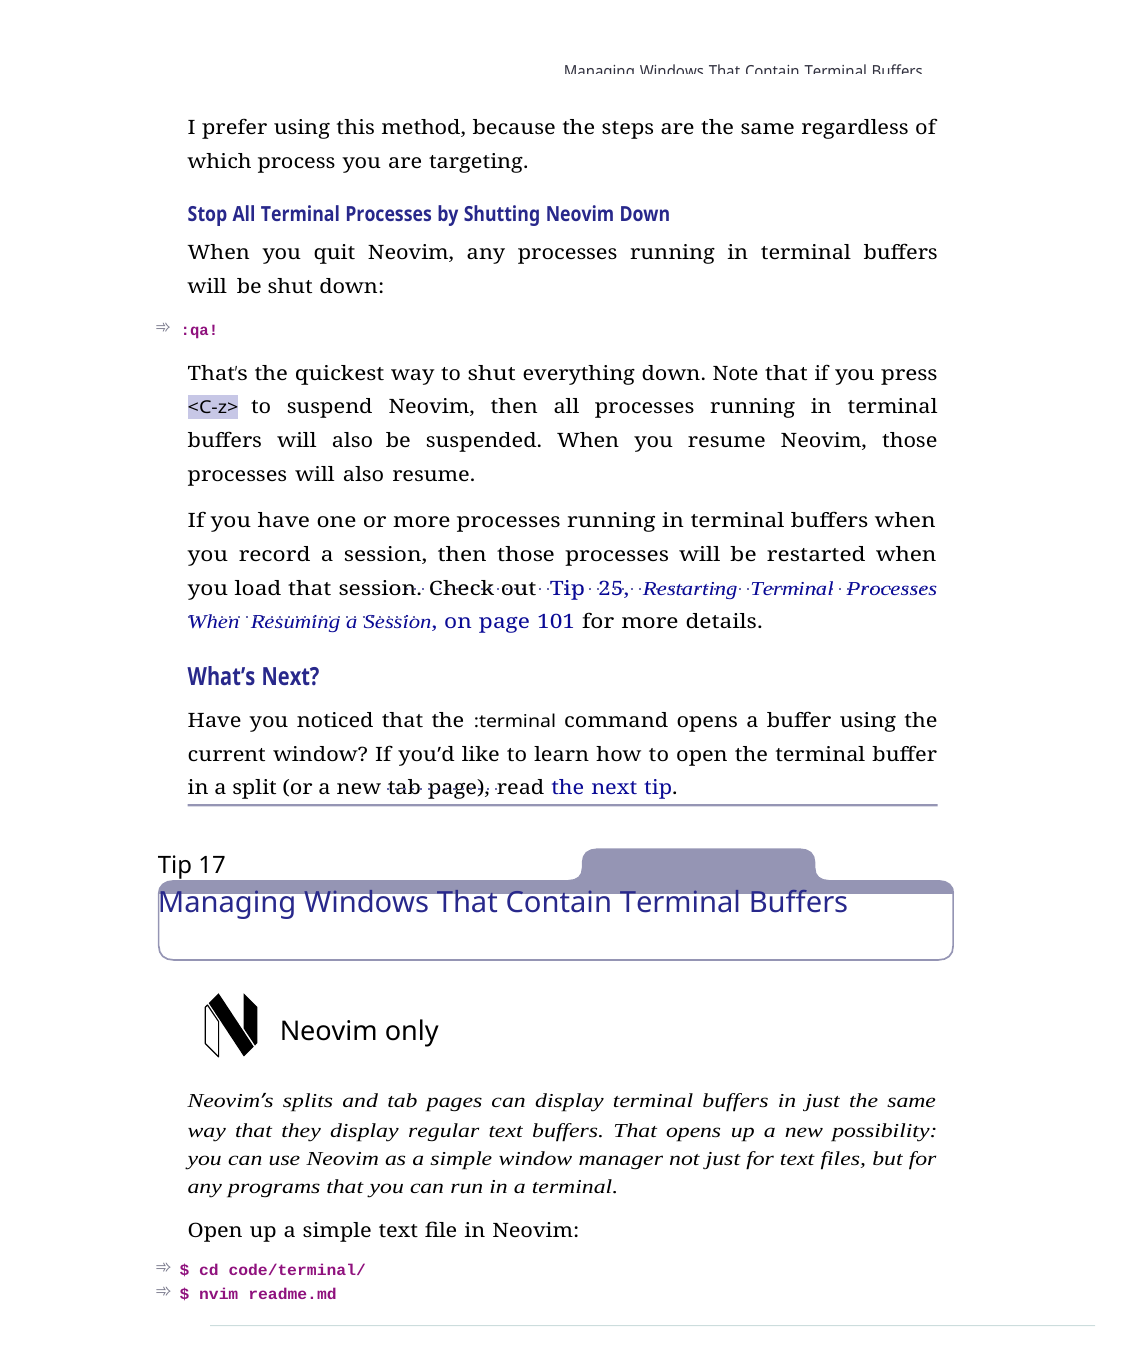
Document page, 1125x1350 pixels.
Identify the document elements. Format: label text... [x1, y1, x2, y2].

text Open up a simple text file in Neovim: [187, 1216, 1006, 1243]
text If you have one or more processes running in terminal buffers when you record a session, then those processes will be restarted when you load that session. Check out Tip 25, Restarting Terminal Processes When Resuming a Session, on page 101 for more details. [187, 507, 938, 634]
subtitle What’s Next? [187, 659, 1006, 693]
text That’s the quickest way to shut everything down. Note that if you press <C-z> to suspend Neovim, then all processes running in terminal buffers will also be suspended. When you resume Neovim, those processes will also resume. [187, 359, 938, 487]
text Have you noticed that the :terminal command opens a buffer using the current window? If you’d like to learn how to open the terminal buffer in a split (or a new tab page), read the next tip. [187, 707, 938, 800]
text ➾ $ nvim readme.md [155, 1280, 1006, 1304]
text When you quit Neovim, any processes running in terminal buffers will be shut down: [187, 239, 938, 300]
text ➾ $ cd code/terminal/ [155, 1256, 1006, 1280]
subtitle Stop All Terminal Processes by Shutting Neovim Down [187, 199, 1006, 228]
text ➾ :qa! [155, 314, 1006, 341]
text Neovim’s splits and tab pages can display terminal buffers in just the same way that they display regular text buffers. That opens up a new possibility: you can use Neovim as a simple window manager not just for text files, but for any programs that you can run in a terminal. [187, 1087, 938, 1198]
text I prefer using this method, because the steps are the same regardless of which process you are targeting. [187, 114, 938, 174]
subtitle Neovim only [279, 1011, 1006, 1048]
